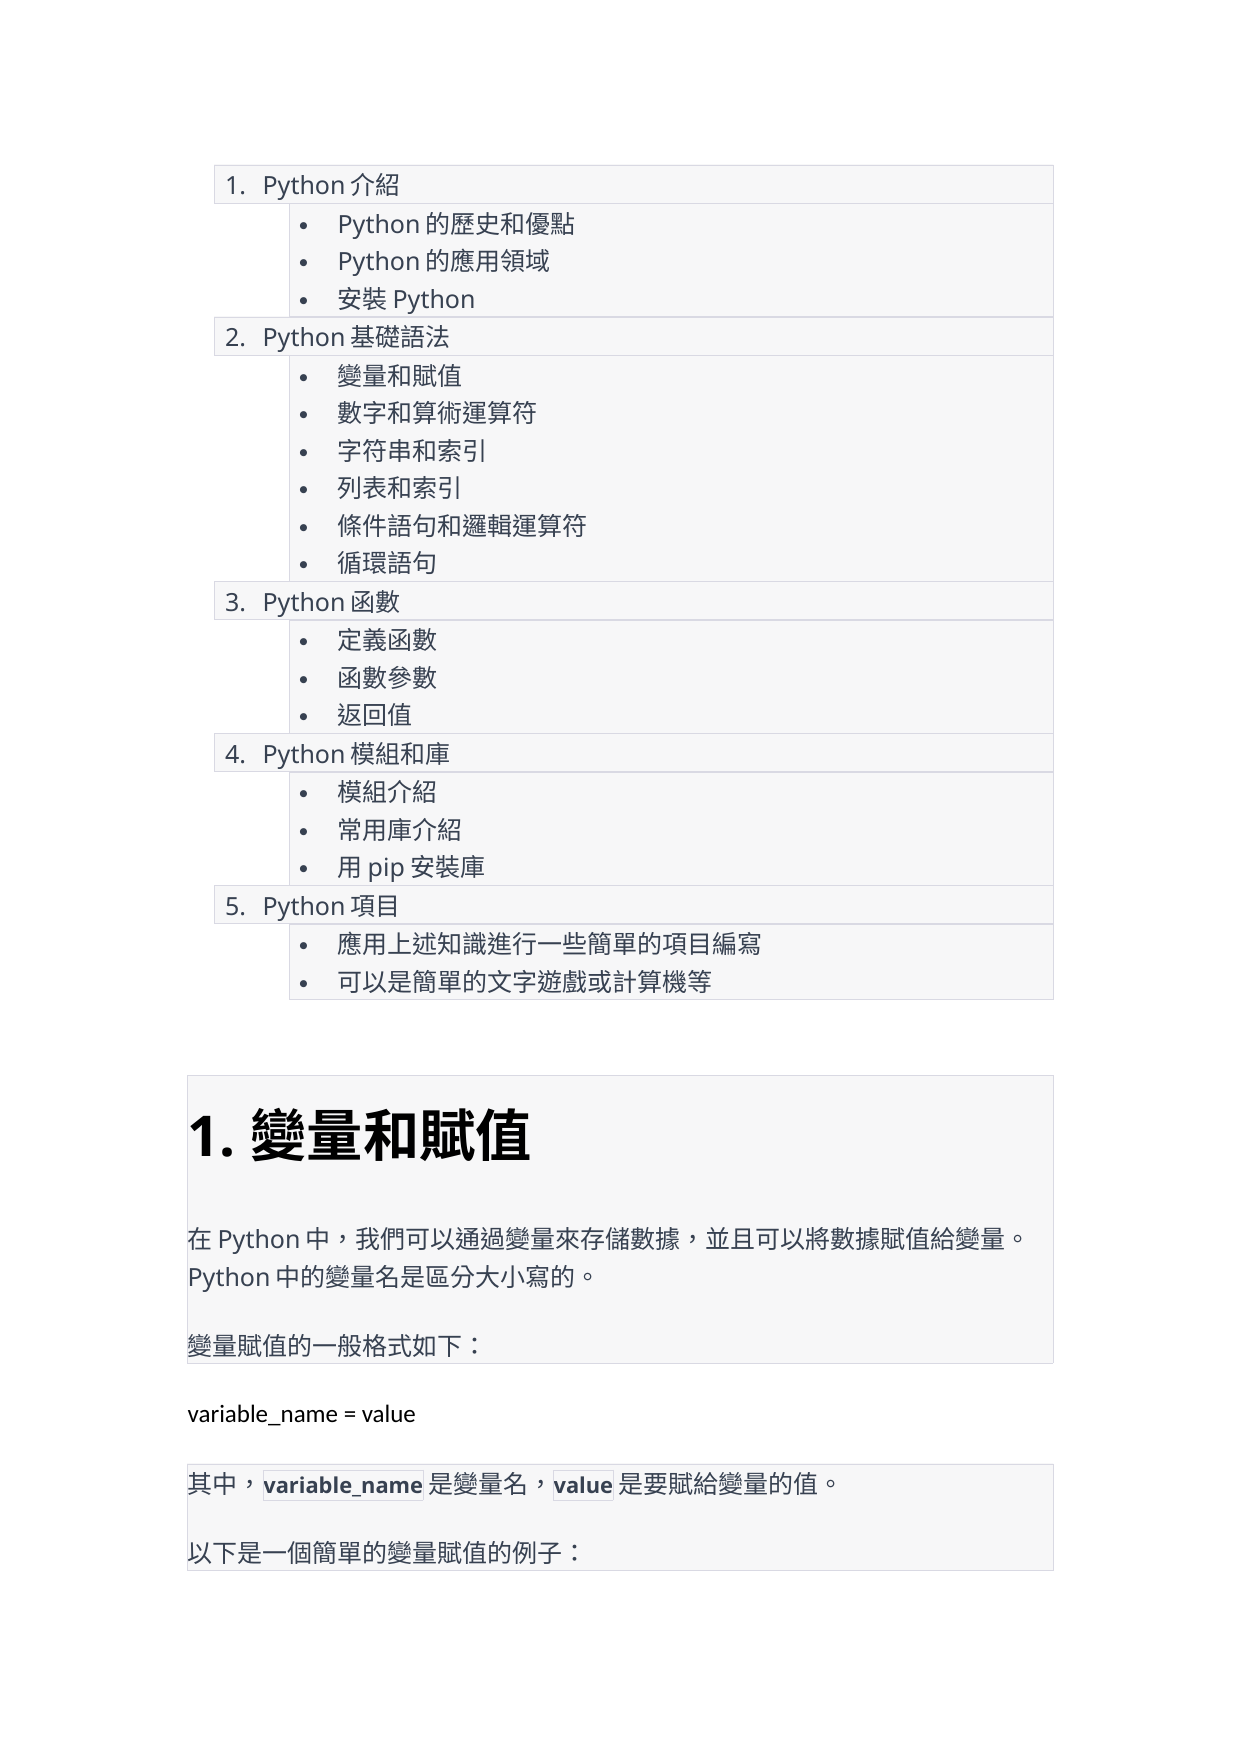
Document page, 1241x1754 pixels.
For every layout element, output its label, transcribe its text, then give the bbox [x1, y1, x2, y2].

list 函數參數 [290, 657, 1053, 695]
text 在Python中，我們可以通過變量來存儲數據，並且可以將數據賦值給變量。Python中的變量名是區分大小寫的。 [188, 1219, 1053, 1294]
list 字符串和索引 [290, 430, 1053, 468]
list 模組介紹 [290, 773, 1053, 809]
list 定義函數 [290, 621, 1053, 657]
text 以下是一個簡單的變量賦值的例子： [188, 1532, 1053, 1570]
list 變量和賦值 [290, 356, 1053, 393]
text variable_name = value [187, 1395, 1053, 1432]
list Python函數 [215, 582, 1053, 619]
list 安裝Python [290, 278, 1053, 316]
list 數字和算術運算符 [290, 393, 1053, 430]
text 其中，variable_name是變量名，value是要賦給變量的值。 [188, 1465, 1053, 1501]
list Python的歷史和優點 [290, 204, 1053, 241]
list Python介紹 [215, 166, 1053, 203]
list Python的應用領域 [290, 241, 1053, 278]
list 應用上述知識進行一些簡單的項目編寫 [290, 925, 1053, 961]
list 列表和索引 [290, 468, 1053, 505]
list Python基礎語法 [215, 318, 1053, 355]
list Python項目 [215, 886, 1053, 923]
list 用pip安裝庫 [290, 847, 1053, 885]
list 可以是簡單的文字遊戲或計算機等 [290, 961, 1053, 999]
list 返回值 [290, 695, 1053, 733]
list 循環語句 [290, 543, 1053, 581]
text 變量賦值的一般格式如下： [188, 1325, 1053, 1363]
text 1. 變量和賦值 [188, 1076, 1053, 1188]
list 常用庫介紹 [290, 809, 1053, 847]
list Python模組和庫 [215, 734, 1053, 771]
list 條件語句和邏輯運算符 [290, 505, 1053, 543]
